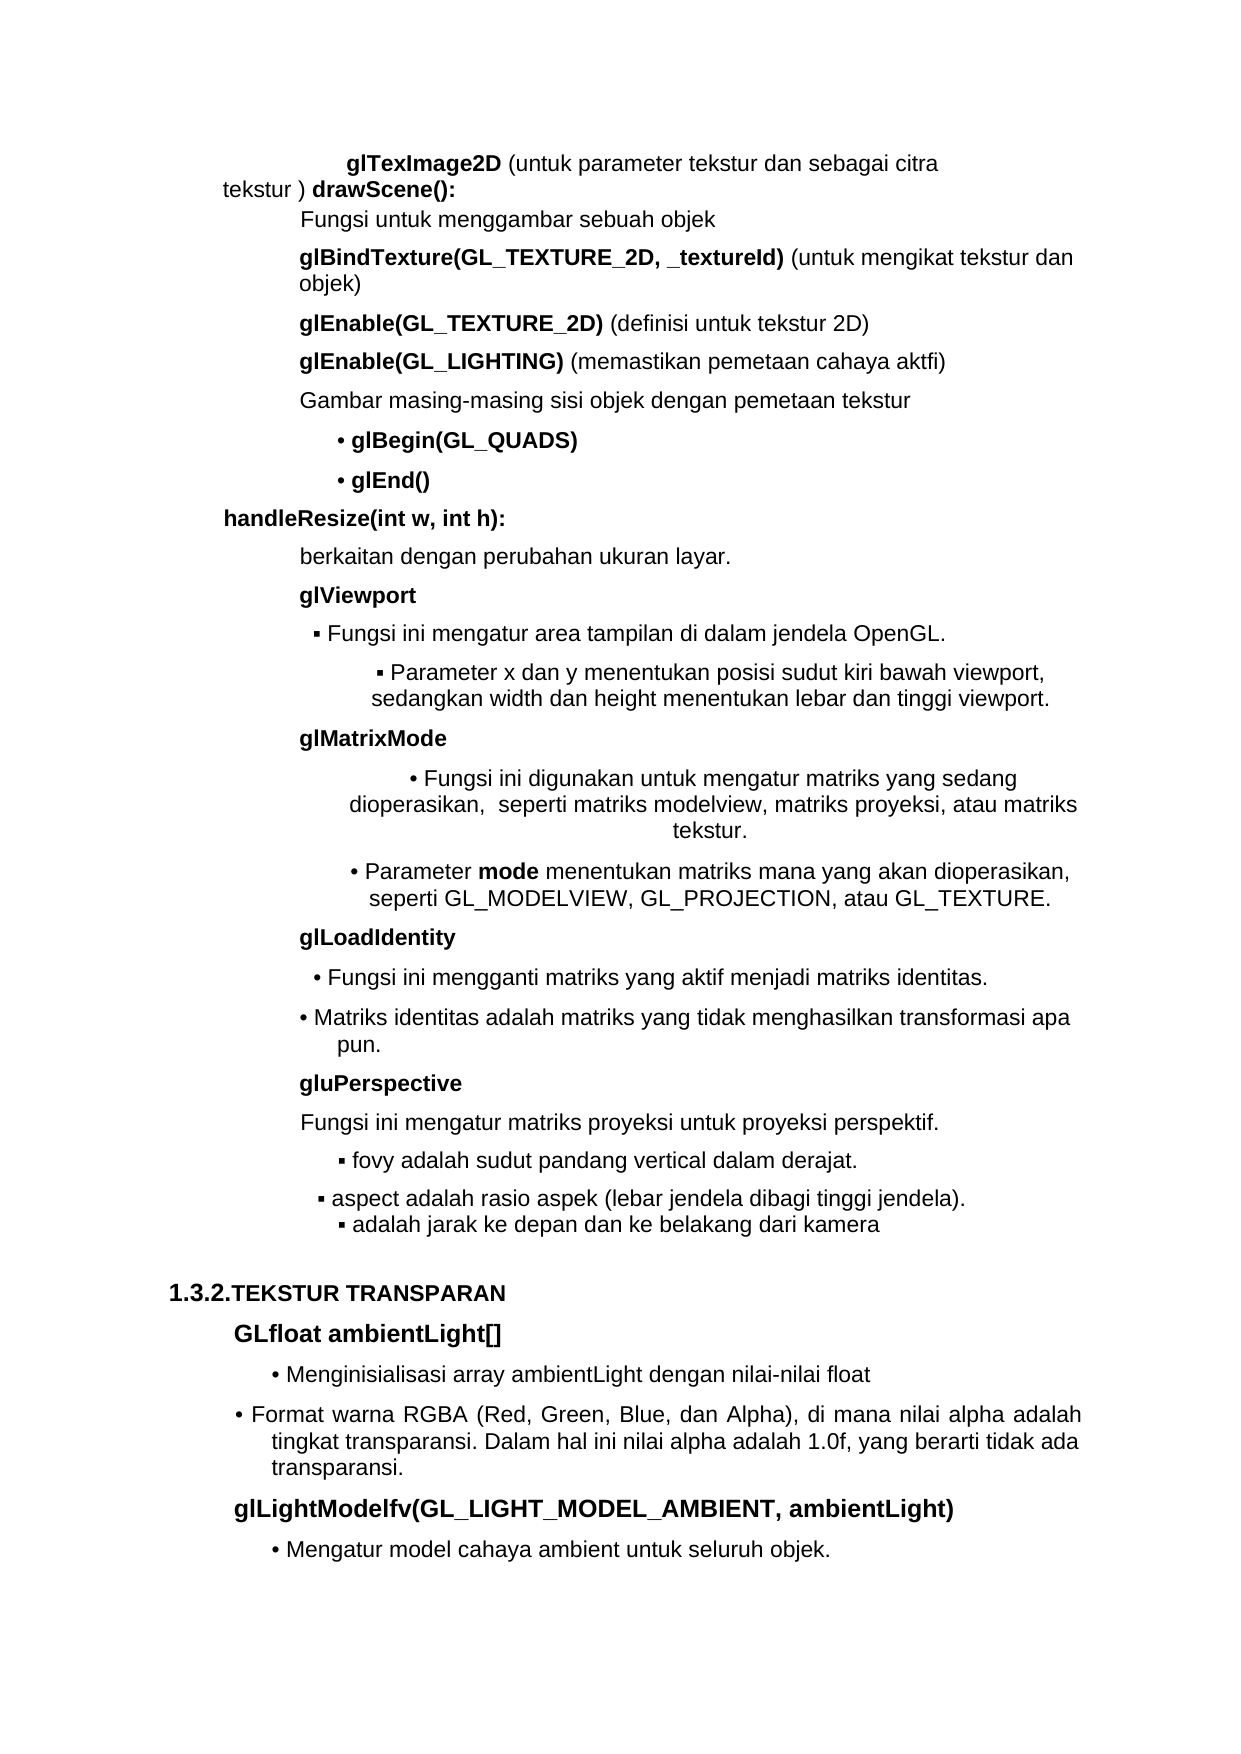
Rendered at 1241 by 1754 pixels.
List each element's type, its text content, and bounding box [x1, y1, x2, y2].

text berkaitan dengan perubahan ukuran layar. [299, 543, 1090, 570]
text • Mengatur model cahaya ambient untuk seluruh objek. [271, 1536, 1090, 1563]
text • Format warna RGBA (Red, Green, Blue, dan Alpha), di mana nilai alpha adalah tingkat transparansi. Dalam hal ini nilai alpha adalah 1.0f, yang berarti tidak ada transparansi. [235, 1401, 1090, 1480]
text Gambar masing-masing sisi objek dengan pemetaan tekstur [299, 387, 1090, 413]
text ▪ fovy adalah sudut pandang vertical dalam derajat. [338, 1147, 1090, 1173]
text • Fungsi ini digunakan untuk mengatur matriks yang sedang dioperasikan, seperti matriks modelview, matriks proyeksi, atau matriks tekstur. [337, 764, 1090, 843]
text • Fungsi ini mengganti matriks yang aktif menjadi matriks identitas. [150, 964, 995, 991]
text ▪ Parameter x dan y menentukan posisi sudut kiri bawah viewport, sedangkan width dan height menentukan lebar dan tinggi viewport. [338, 658, 1090, 711]
text glBindTexture(GL_TEXTURE_2D, _textureId) (untuk mengikat tekstur dan objek) [299, 244, 1090, 297]
text ▪ adalah jarak ke depan dan ke belakang dari kamera [338, 1211, 1090, 1238]
text • glBegin(GL_QUADS) [337, 427, 1090, 453]
text • glEnd() [337, 467, 1090, 493]
text glMatrixMode [299, 724, 1090, 751]
text • Parameter mode menentukan matriks mana yang akan dioperasikan, seperti GL_MODELVIEW, GL_PROJECTION, atau GL_TEXTURE. [337, 858, 1090, 911]
text glLightModelfv(GL_LIGHT_MODEL_AMBIENT, ambientLight) [234, 1494, 1090, 1522]
text 1.3.2.TEKSTUR TRANSPARAN [169, 1278, 1090, 1307]
text GLfloat ambientLight[] [234, 1319, 1090, 1348]
text ▪ Fungsi ini mengatur area tampilan di dalam jendela OpenGL. [150, 620, 952, 647]
text glEnable(GL_LIGHTING) (memastikan pemetaan cahaya aktfi) [299, 348, 1090, 374]
text • Matriks identitas adalah matriks yang tidak menghasilkan transformasi apa pun. [299, 1004, 1090, 1057]
text glLoadIdentity [299, 924, 1090, 950]
text glEnable(GL_TEXTURE_2D) (definisi untuk tekstur 2D) [299, 310, 1090, 336]
text Fungsi ini mengatur matriks proyeksi untuk proyeksi perspektif. [300, 1108, 1090, 1135]
text gluPerspective [299, 1070, 1090, 1096]
text handleResize(int w, int h): [223, 505, 1090, 531]
text ▪ aspect adalah rasio aspek (lebar jendela dibagi tinggi jendela). [150, 1185, 966, 1211]
text • Menginisialisasi array ambientLight dengan nilai-nilai float [271, 1361, 1090, 1388]
text Fungsi untuk menggambar sebuah objek [300, 206, 1090, 232]
text glViewport [299, 582, 1090, 608]
text glTexImage2D (untuk parameter tekstur dan sebagai citra tekstur ) drawScene(): [223, 150, 987, 203]
